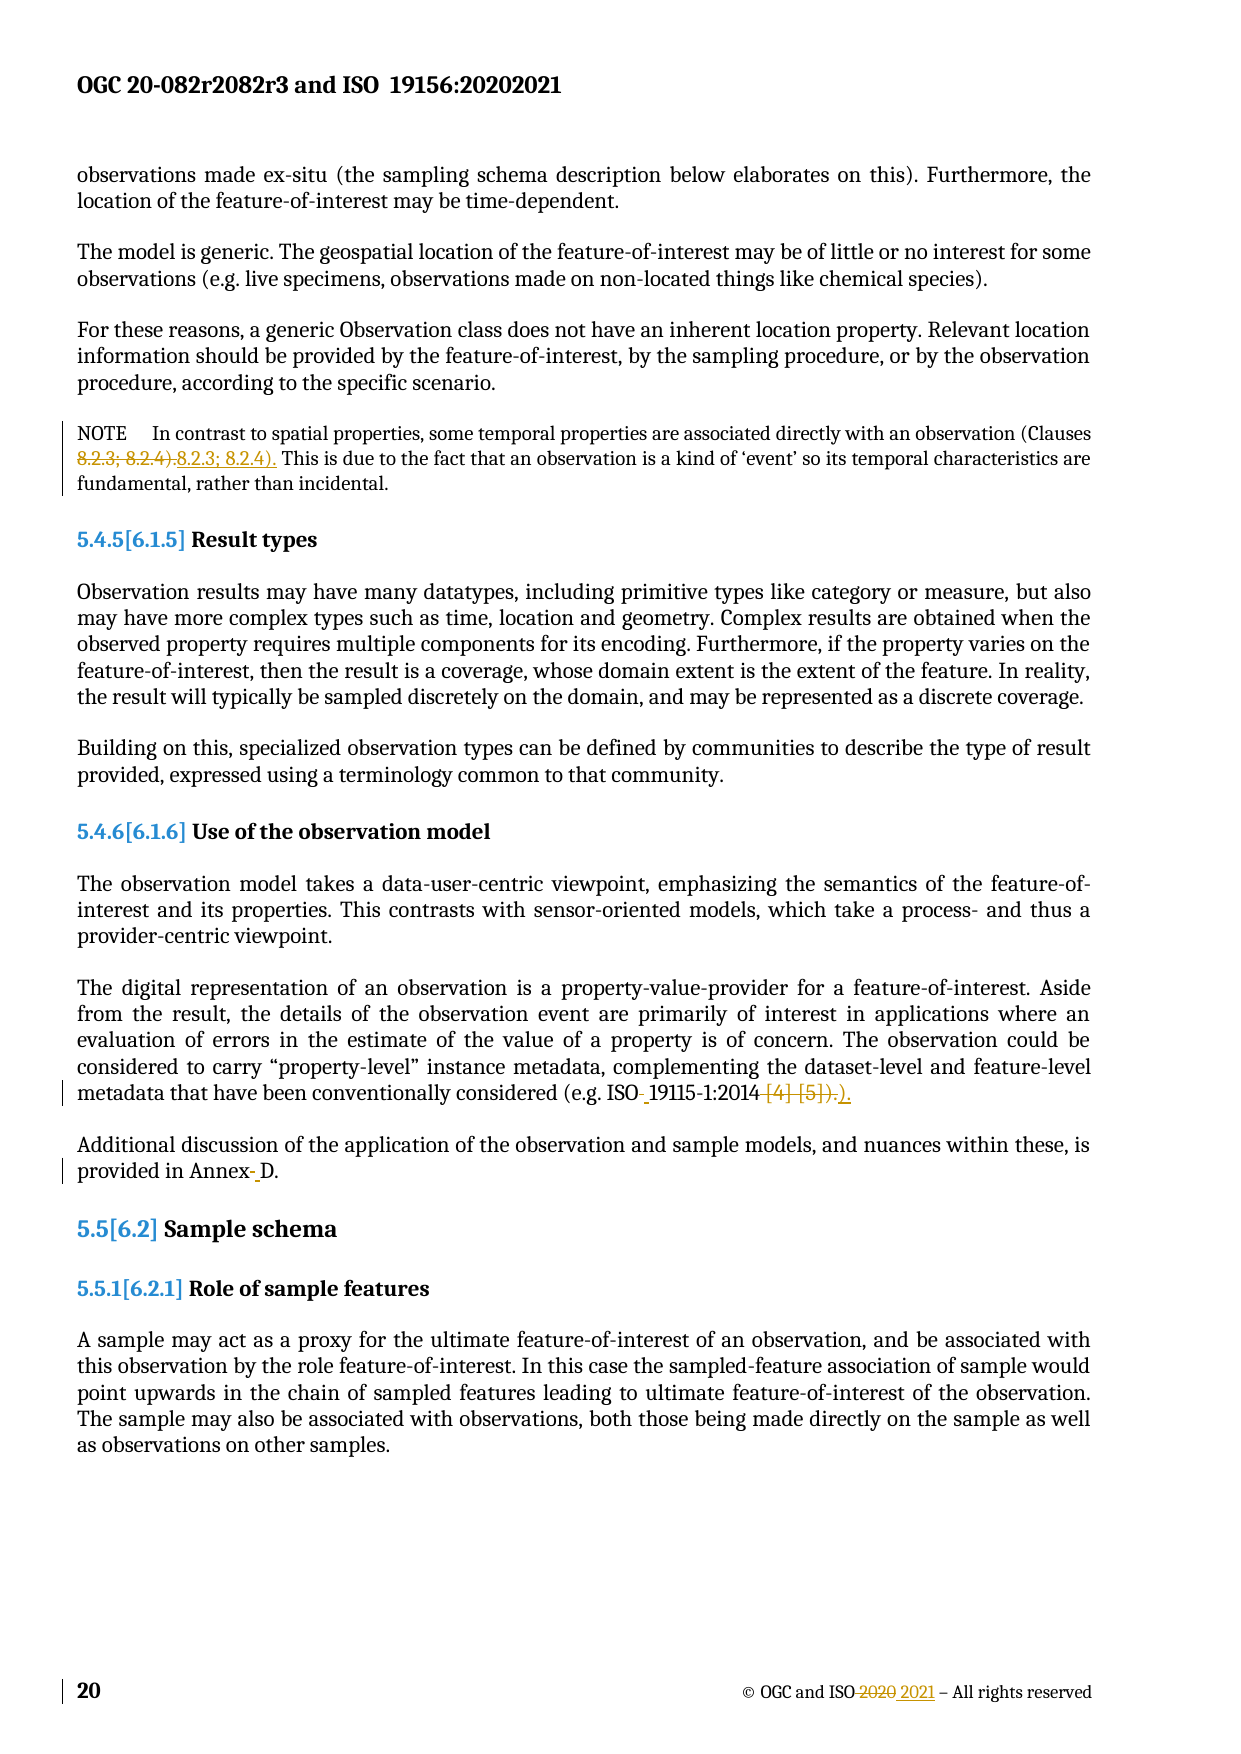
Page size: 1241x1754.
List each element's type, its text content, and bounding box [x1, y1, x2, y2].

text Observation results may have many datatypes, including primitive types like category or measure, but also may have more complex types such as time, location and geometry. Complex results are obtained when the observed property requires multiple components for its encoding. Furthermore, if the property varies on the feature-of-interest, then the result is a coverage, whose domain extent is the extent of the feature. In reality, the result will typically be sampled discretely on the domain, and may be represented as a discrete coverage. [77, 578, 1092, 710]
text The digital representation of an observation is a property-value-provider for a feature-of-interest. Aside from the result, the details of the observation event are primarily of interest in applications where an evaluation of errors in the estimate of the value of a property is of concern. The observation could be considered to carry “property-level” instance metadata, complementing the dataset-level and feature-level metadata that have been conventionally considered (e.g. ISO19115-1:2014 [77, 974, 1092, 1106]
subtitle Result types [77, 527, 1092, 553]
text Additional discussion of the application of the observation and sample models, and nuances within these, is provided in AnnexD. [77, 1131, 1092, 1184]
text The observation model takes a data-user-centric viewpoint, emphasizing the semantics of the feature-of-interest and its properties. This contrasts with sensor-oriented models, which take a process- and thus a provider-centric viewpoint. [77, 871, 1092, 949]
subtitle Use of the observation model [77, 819, 1092, 846]
text NOTE In contrast to spatial properties, some temporal properties are associated directly with an observation (Clauses This is due to the fact that an observation is a kind of ‘event’ so its temporal characteristics are fundamental, rather than incidental. [77, 421, 1092, 496]
text Building on this, specialized observation types can be defined by communities to describe the type of result provided, expressed using a terminology common to that community. [77, 735, 1092, 788]
text For these reasons, a generic Observation class does not have an inherent location property. Relevant location information should be provided by the feature-of-interest, by the sampling procedure, or by the observation procedure, according to the specific scenario. [77, 317, 1092, 396]
subtitle Role of sample features [77, 1275, 1092, 1302]
subtitle Sample schema [77, 1215, 1092, 1244]
text The model is generic. The geospatial location of the feature-of-interest may be of little or no interest for some observations (e.g. live specimens, observations made on non-located things like chemical species). [77, 239, 1092, 292]
text A sample may act as a proxy for the ultimate feature-of-interest of an observation, and be associated with this observation by the role feature-of-interest. In this case the sampled-feature association of sample would point upwards in the chain of sampled features leading to ultimate feature-of-interest of the observation. The sample may also be associated with observations, both those being made directly on the sample as well as observations on other samples. [77, 1327, 1092, 1458]
